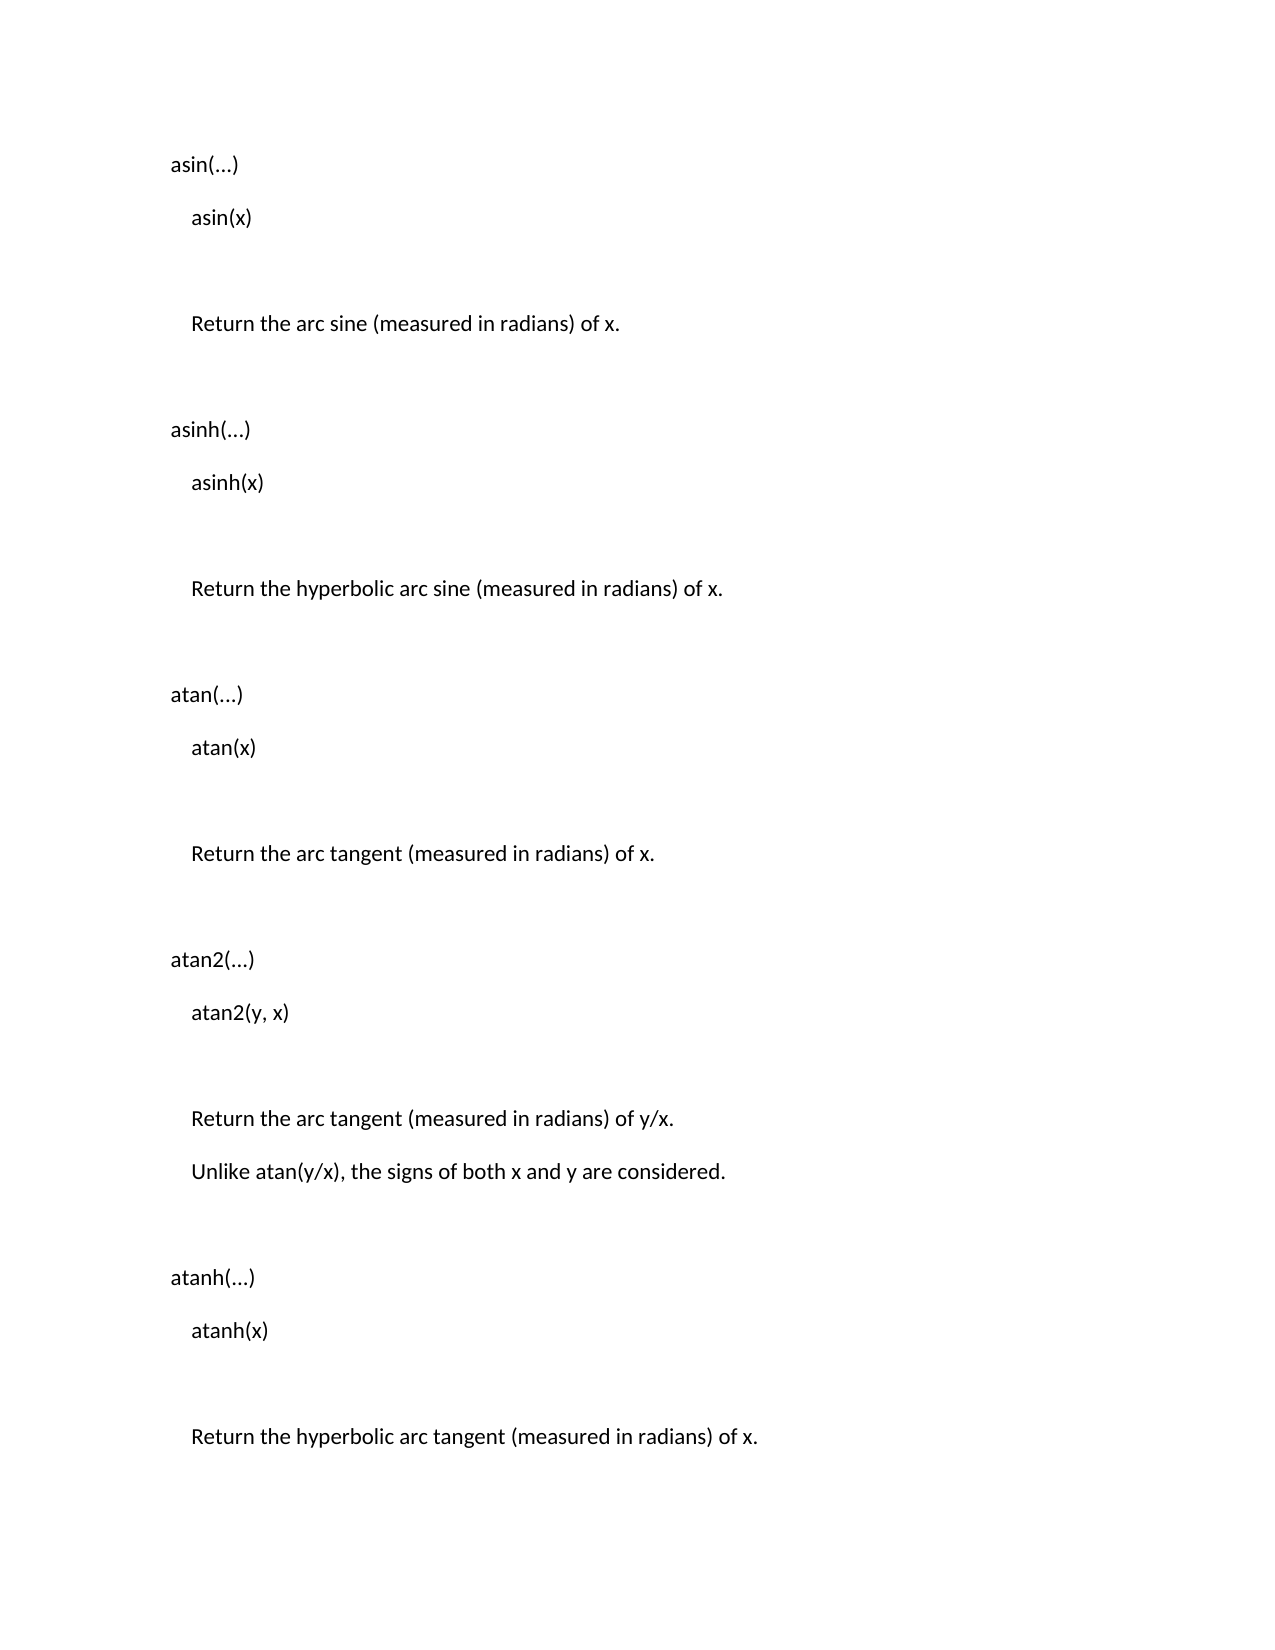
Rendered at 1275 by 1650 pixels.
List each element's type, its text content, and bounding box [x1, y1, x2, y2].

text Return the hyperbolic arc tangent (measured in radians) of x. [150, 1422, 1125, 1451]
text asin(x) [150, 203, 1125, 231]
text atan(...) [150, 680, 1125, 708]
text Return the arc sine (measured in radians) of x. [150, 309, 1125, 337]
text atan2(y, x) [150, 998, 1125, 1026]
text Return the hyperbolic arc sine (measured in radians) of x. [150, 574, 1125, 602]
text atan2(...) [150, 945, 1125, 973]
text asin(...) [150, 150, 1125, 178]
text atanh(...) [150, 1263, 1125, 1291]
text Unlike atan(y/x), the signs of both x and y are considered. [150, 1157, 1125, 1185]
text Return the arc tangent (measured in radians) of x. [150, 839, 1125, 867]
text atanh(x) [150, 1316, 1125, 1344]
text asinh(x) [150, 468, 1125, 496]
text atan(x) [150, 733, 1125, 761]
text asinh(...) [150, 415, 1125, 443]
text Return the arc tangent (measured in radians) of y/x. [150, 1104, 1125, 1132]
